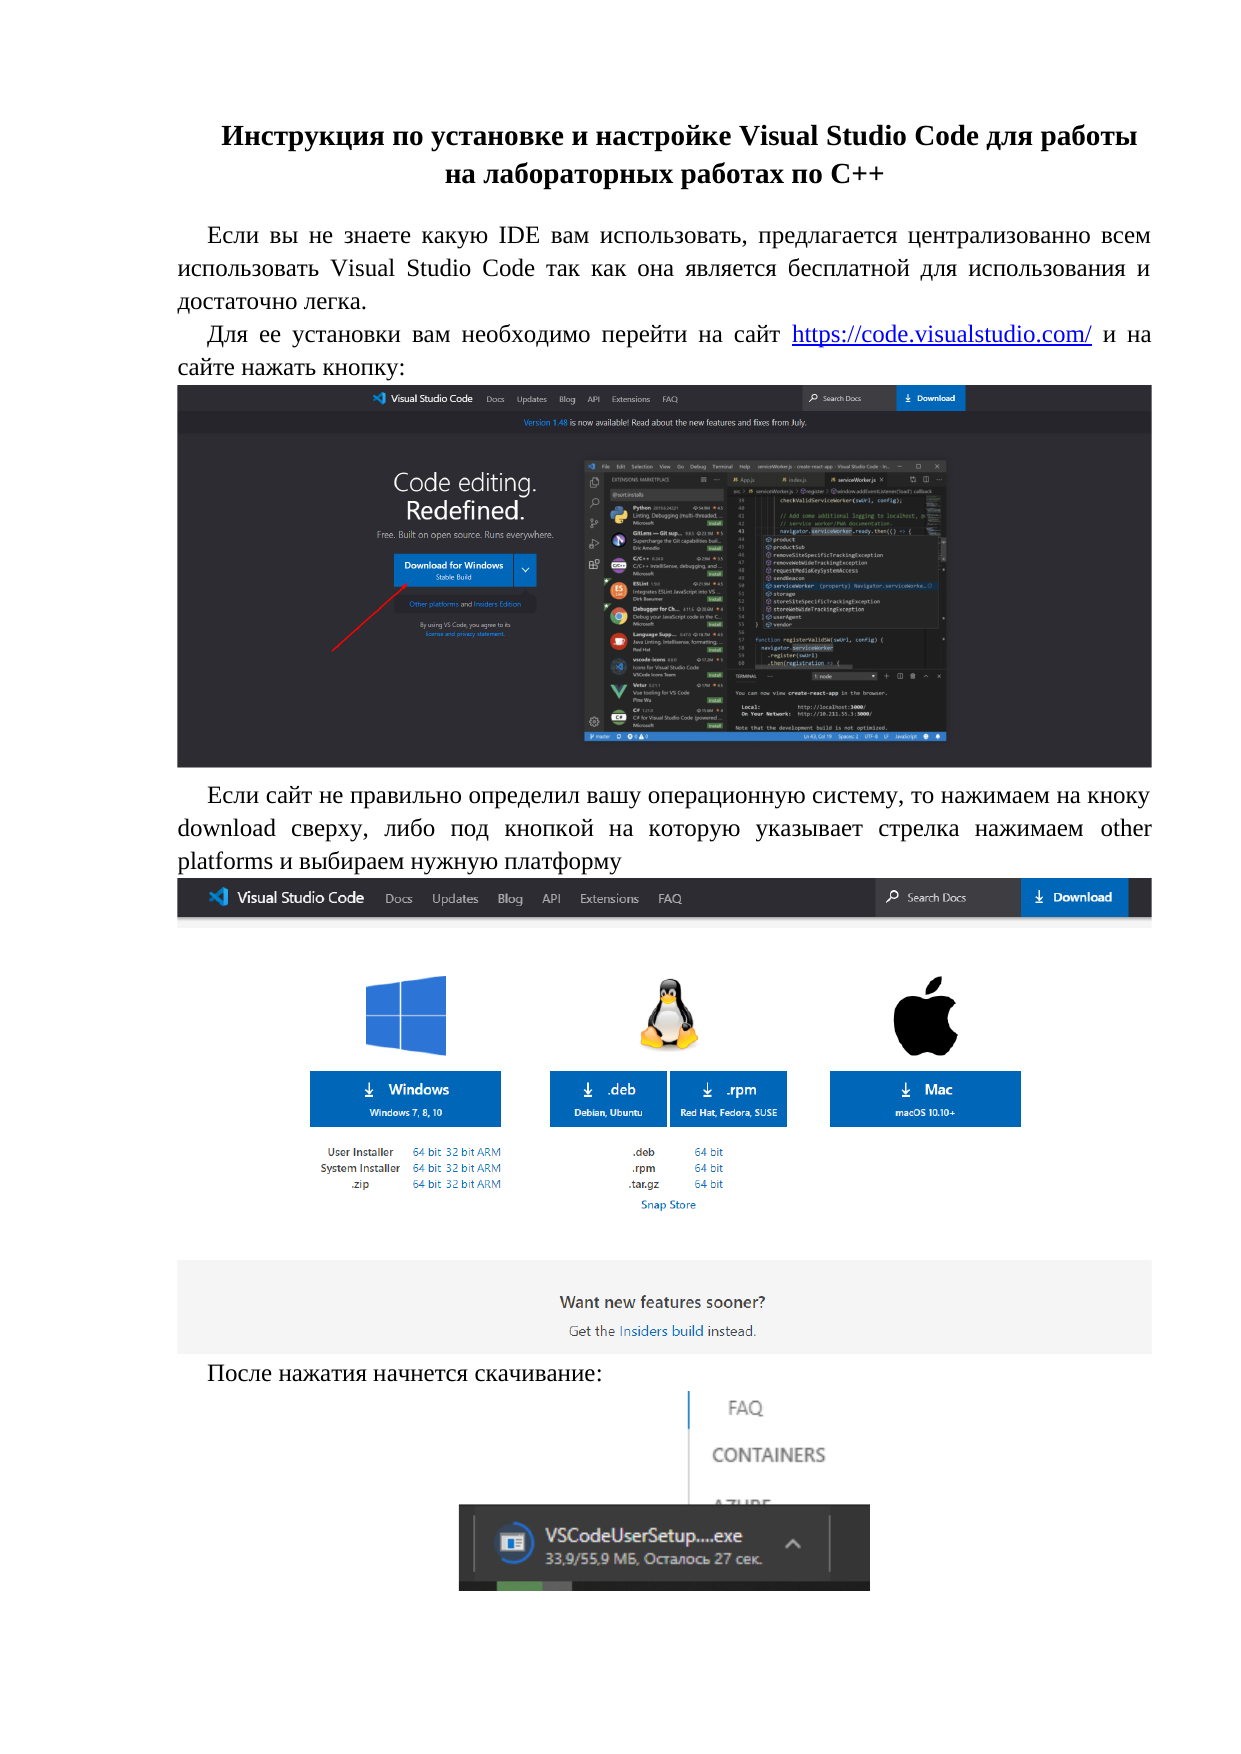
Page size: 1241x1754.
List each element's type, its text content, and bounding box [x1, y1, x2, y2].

text Если сайт не правильно определил вашу операционную систему, то нажимаем на кноку download сверху, либо под кнопкой на которую указывает стрелка нажимаем other platforms и выбираем нужную платформу [177, 780, 1152, 874]
text Инструкция по установке и настройке Visual Studio Code для работы на лабораторных работах по C++ [177, 118, 1152, 190]
picture [177, 385, 1152, 776]
picture [177, 878, 1152, 1354]
picture [458, 1391, 870, 1591]
text После нажатия начнется скачивание: [177, 1358, 1152, 1387]
text Для ее установки вам необходимо перейти на сайт https://code.visualstudio.com/ и на сайте нажать кнопку: [177, 319, 1152, 381]
text Если вы не знаете какую IDE вам использовать, предлагается централизованно всем использовать Visual Studio Code так как она является бесплатной для использования и достаточно легка. [177, 220, 1152, 315]
